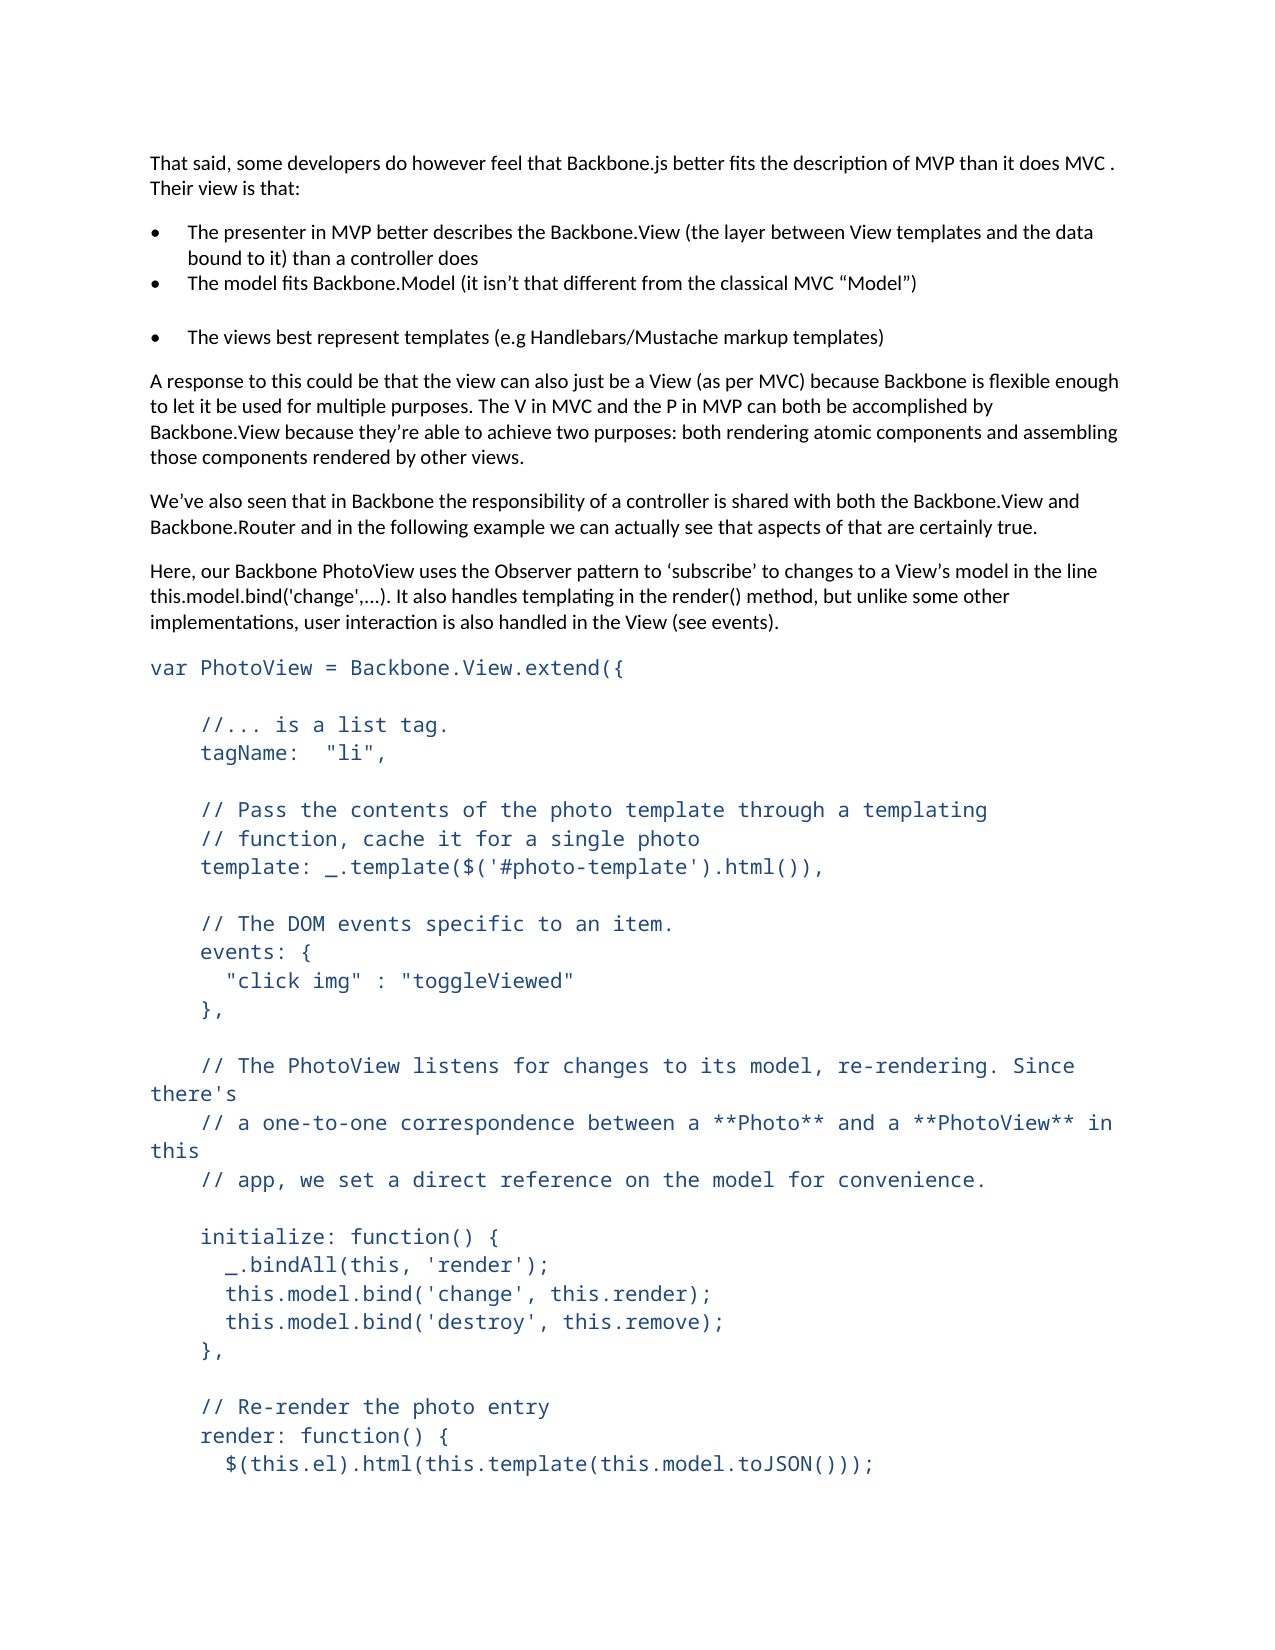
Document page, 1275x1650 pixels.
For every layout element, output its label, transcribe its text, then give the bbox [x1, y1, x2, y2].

text A response to this could be that the view can also just be a View (as per MVC) because Backbone is flexible enough to let it be used for multiple purposes. The V in MVC and the P in MVP can both be accomplished by Backbone.View because they’re able to achieve two purposes: both rendering atomic components and assembling those components rendered by other views. [150, 368, 1125, 470]
text That said, some developers do however feel that Backbone.js better fits the description of MVP than it does MVC . Their view is that: [150, 150, 1125, 201]
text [150, 653, 1125, 1478]
text • The model fits Backbone.Model (it isn’t that different from the classical MVC “Model”) [150, 270, 1125, 324]
text We’ve also seen that in Backbone the responsibility of a controller is shared with both the Backbone.View and Backbone.Router and in the following example we can actually see that aspects of that are certainly true. [150, 488, 1125, 539]
text • The presenter in MVP better describes the Backbone.View (the layer between View templates and the data bound to it) than a controller does [150, 219, 1125, 270]
text • The views best represent templates (e.g Handlebars/Mustache markup templates) [150, 324, 1125, 349]
text Here, our Backbone PhotoView uses the Observer pattern to ‘subscribe’ to changes to a View’s model in the line this.model.bind('change',...). It also handles templating in the render() method, but unlike some other implementations, user interaction is also handled in the View (see events). [150, 558, 1125, 634]
